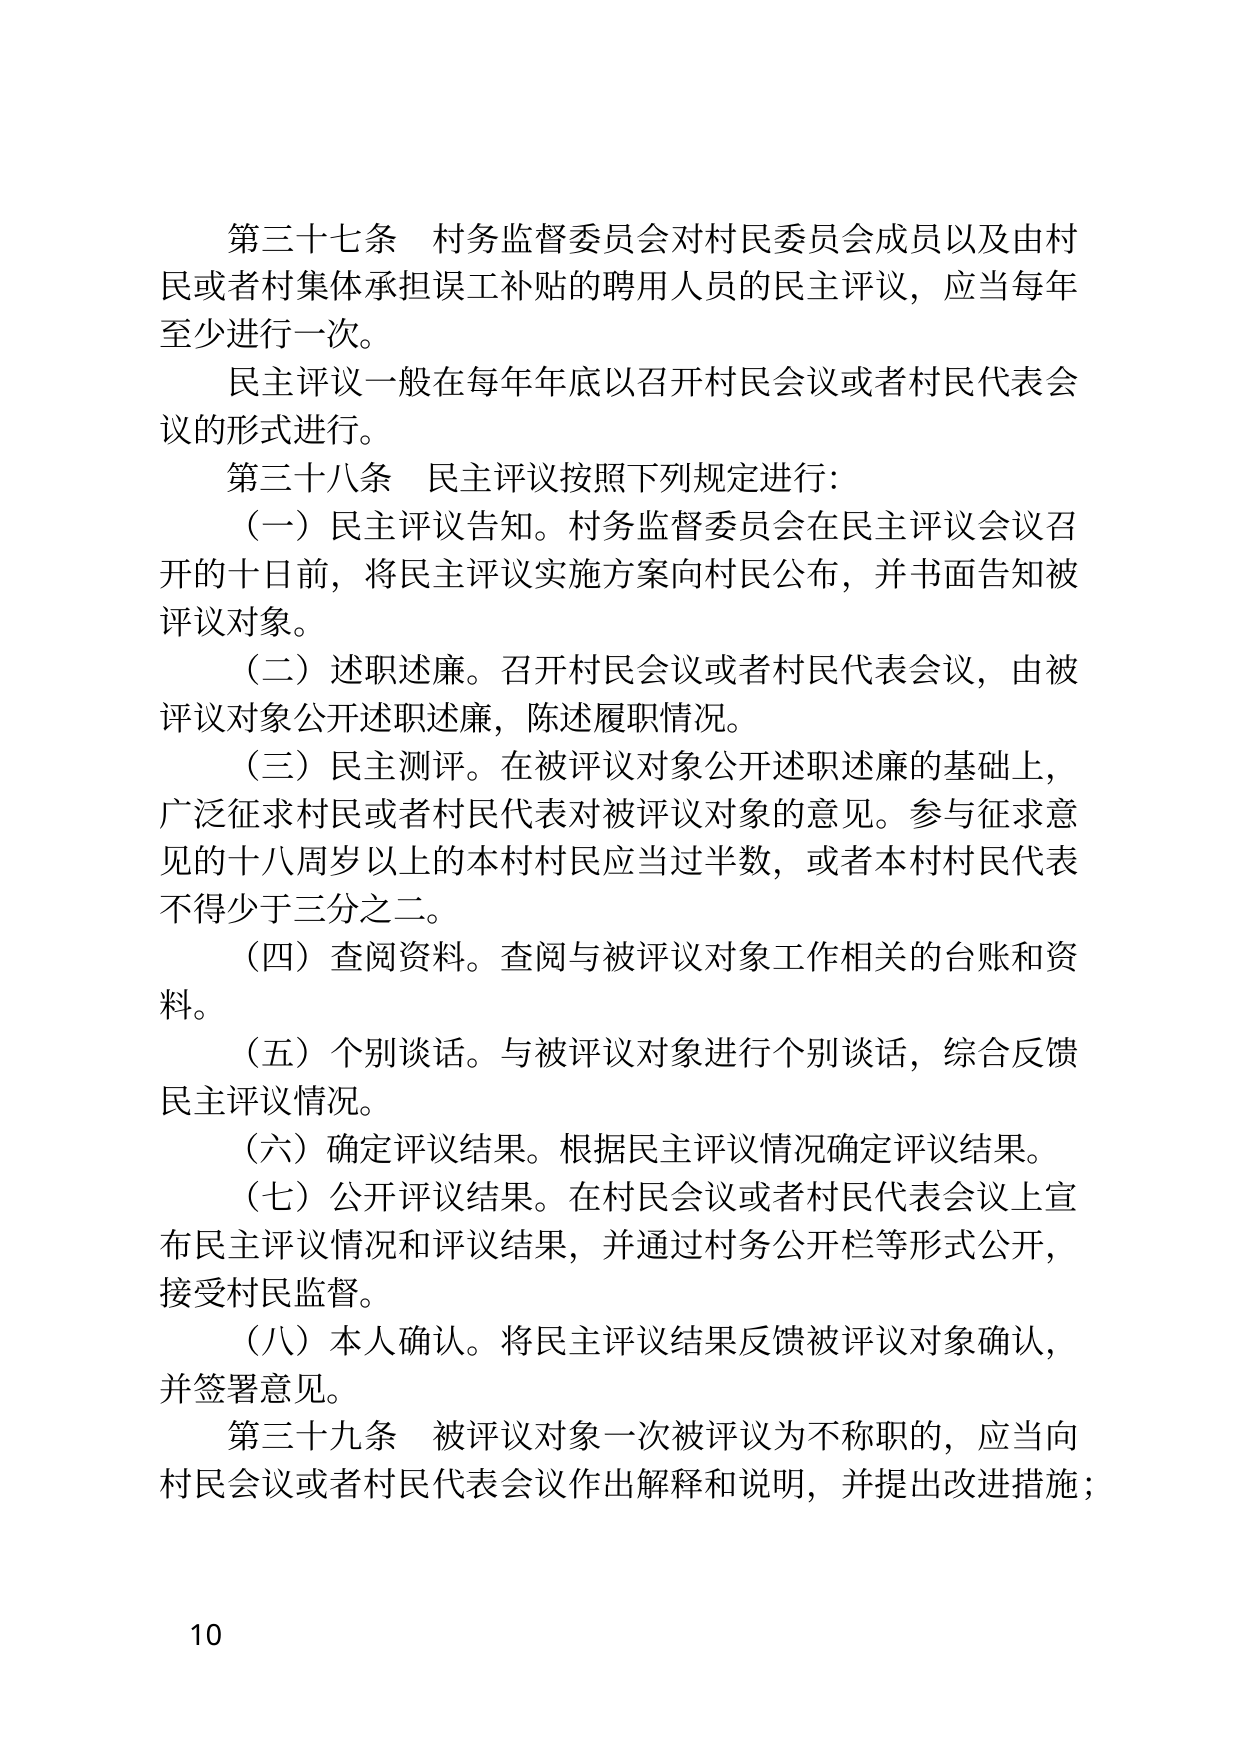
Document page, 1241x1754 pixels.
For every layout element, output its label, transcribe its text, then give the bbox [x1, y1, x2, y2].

text （五）个别谈话。与被评议对象进行个别谈话，综合反馈民主评议情况。 [159, 1027, 1081, 1123]
text （一）民主评议告知。村务监督委员会在民主评议会议召开的十日前，将民主评议实施方案向村民公布，并书面告知被评议对象。 [159, 500, 1081, 644]
text 民主评议一般在每年年底以召开村民会议或者村民代表会议的形式进行。 [159, 356, 1081, 452]
text （六）确定评议结果。根据民主评议情况确定评议结果。 [159, 1123, 1081, 1171]
text （二）述职述廉。召开村民会议或者村民代表会议，由被评议对象公开述职述廉，陈述履职情况。 [159, 644, 1081, 740]
text （四）查阅资料。查阅与被评议对象工作相关的台账和资料。 [159, 931, 1081, 1027]
text （八）本人确认。将民主评议结果反馈被评议对象确认，并签署意见。 [159, 1315, 1081, 1411]
text （三）民主测评。在被评议对象公开述职述廉的基础上，广泛征求村民或者村民代表对被评议对象的意见。参与征求意见的十八周岁以上的本村村民应当过半数，或者本村村民代表不得少于三分之二。 [159, 740, 1081, 931]
text （七）公开评议结果。在村民会议或者村民代表会议上宣布民主评议情况和评议结果，并通过村务公开栏等形式公开，接受村民监督。 [159, 1171, 1081, 1315]
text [159, 1411, 1081, 1506]
text 第三十七条 村务监督委员会对村民委员会成员以及由村民或者村集体承担误工补贴的聘用人员的民主评议，应当每年至少进行一次。 [159, 213, 1081, 356]
text 第三十八条 民主评议按照下列规定进行： [159, 452, 1081, 500]
